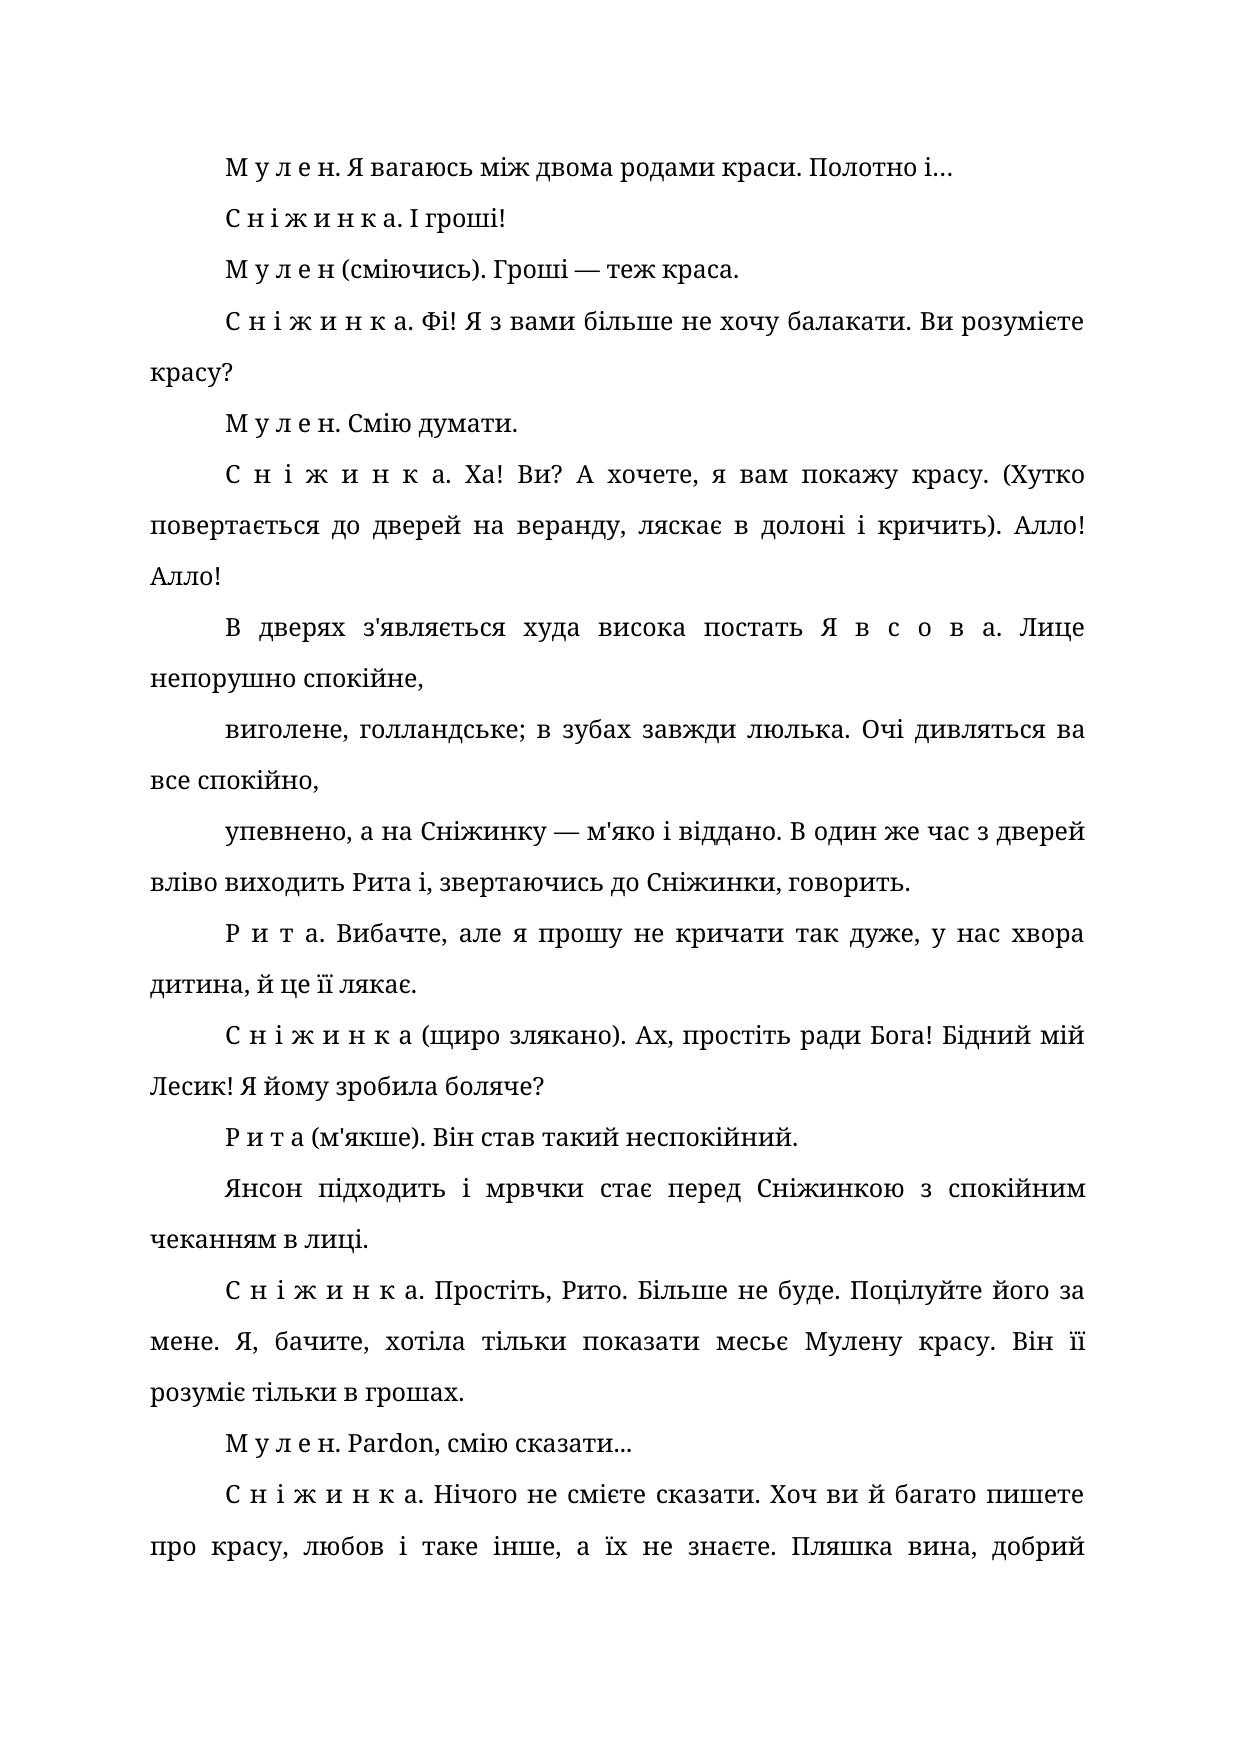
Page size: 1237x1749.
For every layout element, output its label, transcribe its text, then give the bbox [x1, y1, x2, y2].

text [150, 1477, 1086, 1562]
text С н і ж и н к а. Фі! Я з вами більше не хочу балакати. Ви розумієте красу? [150, 303, 1086, 388]
text С н і ж и н к а. Ха! Ви? А хочете, я вам покажу красу. (Хутко повертається до дверей на веранду, ляскає в долоні і кричить). Алло! Алло! [150, 456, 1086, 592]
text М у л е н (сміючись). Гроші — теж краса. [150, 252, 1086, 286]
text Янсон підходить і мрвчки стає перед Сніжинкою з спокійним чеканням в лиці. [150, 1171, 1086, 1256]
text С н і ж и н к а (щиро злякано). Ах, простіть ради Бога! Бідний мій Лесик! Я йому зробила боляче? [150, 1018, 1086, 1103]
text В дверях з'являється худа висока постать Я в с о в а. Лице непорушно спокійне, [150, 609, 1086, 694]
text С н і ж и н к а. І гроші! [150, 201, 1086, 235]
text М у л е н. Pardon, смію сказати... [150, 1426, 1086, 1460]
text С н і ж и н к а. Простіть, Рито. Більше не буде. Поцілуйте його за мене. Я, бачите, хотіла тільки показати месьє Мулену красу. Він її розуміє тільки в грошах. [150, 1273, 1086, 1409]
text виголене, голландське; в зубах завжди люлька. Очі дивляться ва все спокійно, [150, 711, 1086, 797]
text Р и т а (м'якше). Він став такий неспокійний. [150, 1120, 1086, 1154]
text М у л е н. Я вагаюсь між двома родами краси. Полотно і… [150, 150, 1086, 184]
text Р и т а. Вибачте, але я прошу не кричати так дуже, у нас хвора дитина, й це її лякає. [150, 916, 1086, 1001]
text упевнено, а на Сніжинку — м'яко і віддано. В один же час з дверей вліво виходить Рита і, звертаючись до Сніжинки, говорить. [150, 813, 1086, 899]
text М у л е н. Смію думати. [150, 405, 1086, 439]
